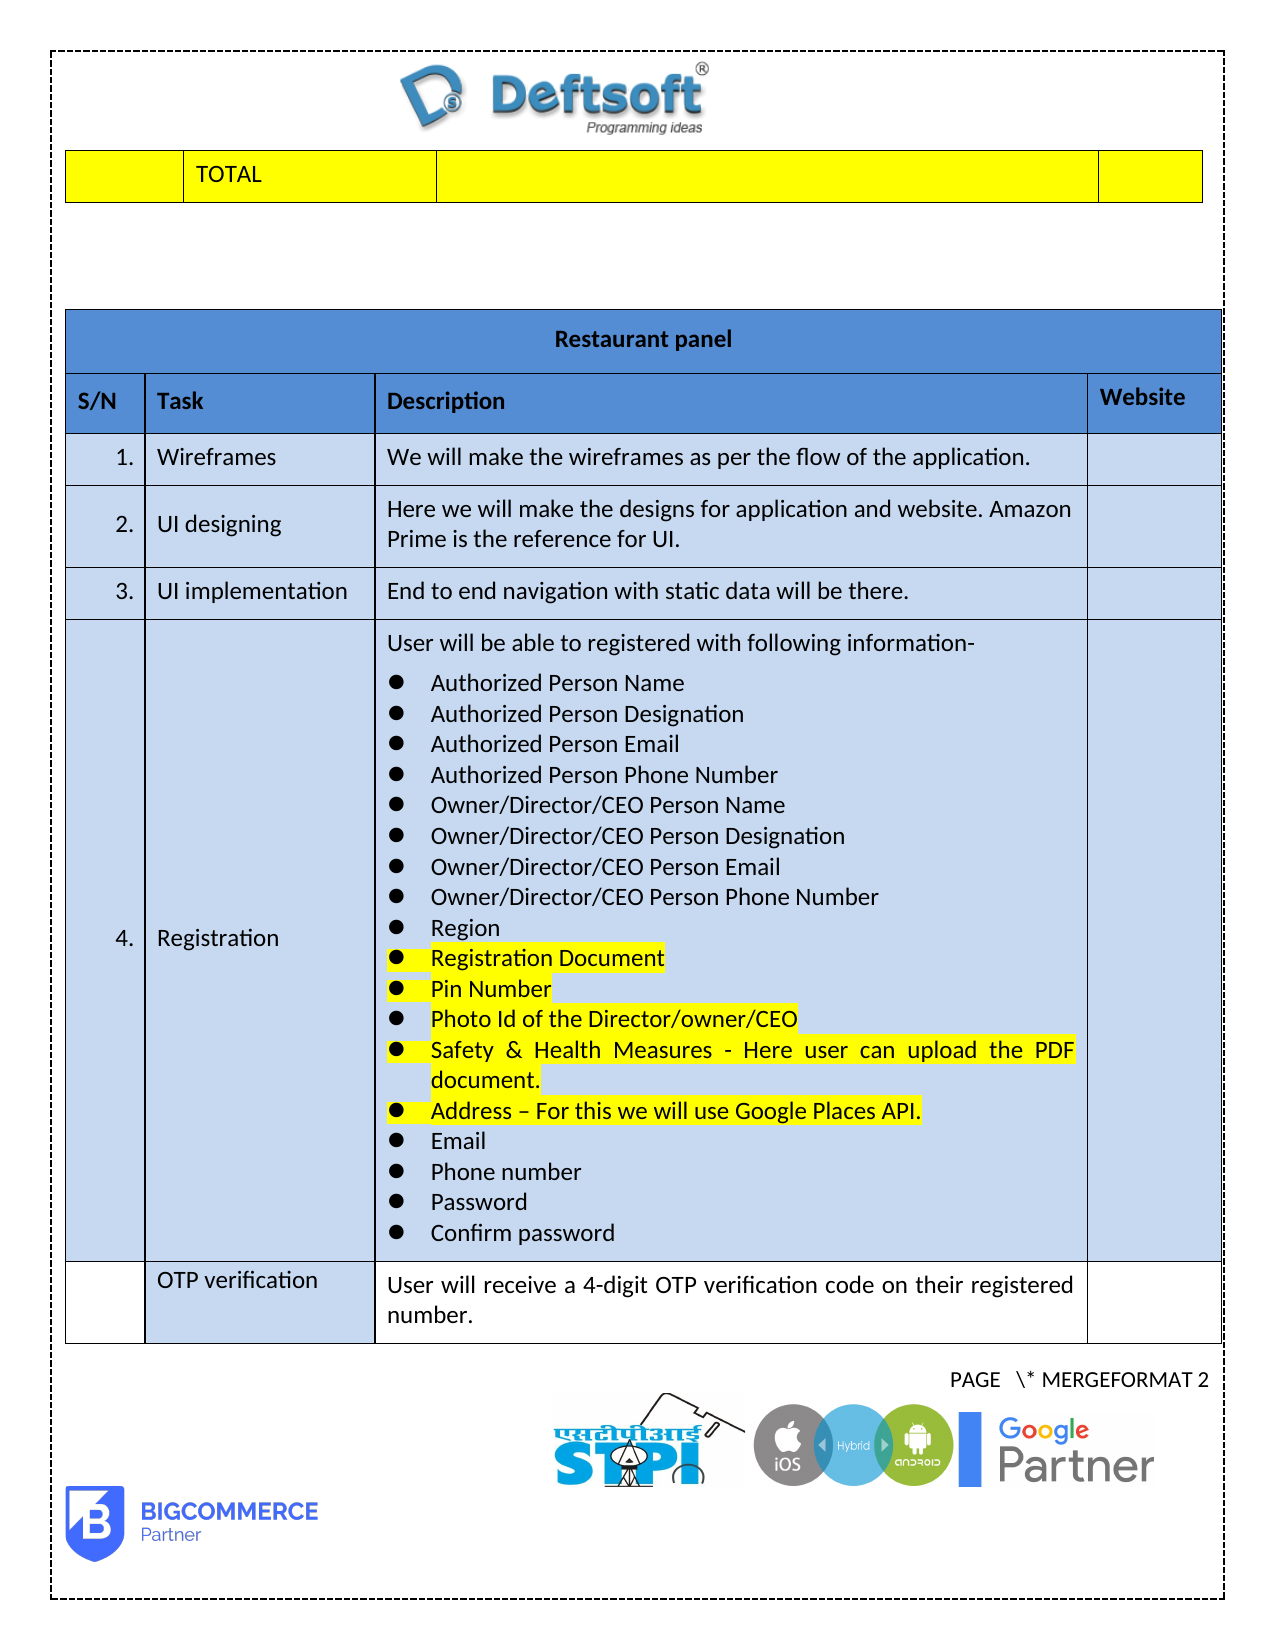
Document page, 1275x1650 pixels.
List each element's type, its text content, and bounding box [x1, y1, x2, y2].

table_cell We will make the wireframes as per the flow of the application. [376, 434, 1087, 485]
table_cell [437, 151, 1098, 202]
table_cell Task [146, 374, 374, 433]
table_header Restaurant panel [66, 310, 1221, 373]
picture [553, 1393, 1154, 1487]
table_cell UI implementation [146, 568, 374, 619]
table_cell User will receive a 4-digit OTP verification code on their registered number. [376, 1262, 1087, 1343]
table_cell TOTAL [184, 151, 436, 202]
picture [65, 1486, 318, 1562]
table_cell End to end navigation with static data will be there. [376, 568, 1087, 619]
table_cell UI designing [146, 486, 374, 567]
table_cell [66, 568, 144, 619]
table_cell [1088, 620, 1221, 1261]
table_cell [66, 434, 144, 485]
table_cell Website [1088, 374, 1221, 433]
table_cell S/N [66, 374, 144, 433]
picture [397, 60, 709, 136]
table_cell [1088, 434, 1221, 485]
table_cell Here we will make the designs for application and website. Amazon Prime is the reference for UI. [376, 486, 1087, 567]
table_cell Description [376, 374, 1087, 433]
table_cell User will be able to registered with following information- Authorized Person Name Authorized Person Designation Authorized Person Email Authorized Person Phone Number Owner/Director/CEO Person Name Owner/Director/CEO Person Designation Owner/Director/CEO Person Email Owner/Director/CEO Person Phone Number Region Registration Document Pin Number Photo Id of the Director/owner/CEO Safety & Health Measures - Here user can upload the PDF document. Address – For this we will use Google Places API. Email Phone number Password Confirm password [376, 620, 1087, 1261]
table_cell [1088, 568, 1221, 619]
table_cell [66, 151, 183, 202]
table_cell Registration [146, 620, 374, 1261]
table_cell [66, 620, 144, 1261]
table_cell Wireframes [146, 434, 374, 485]
table_cell [1088, 486, 1221, 567]
table_cell [1099, 151, 1202, 202]
table_cell [66, 486, 144, 567]
table_cell [66, 1262, 144, 1343]
table_cell [1088, 1262, 1221, 1343]
table_cell OTP verification [146, 1262, 374, 1343]
